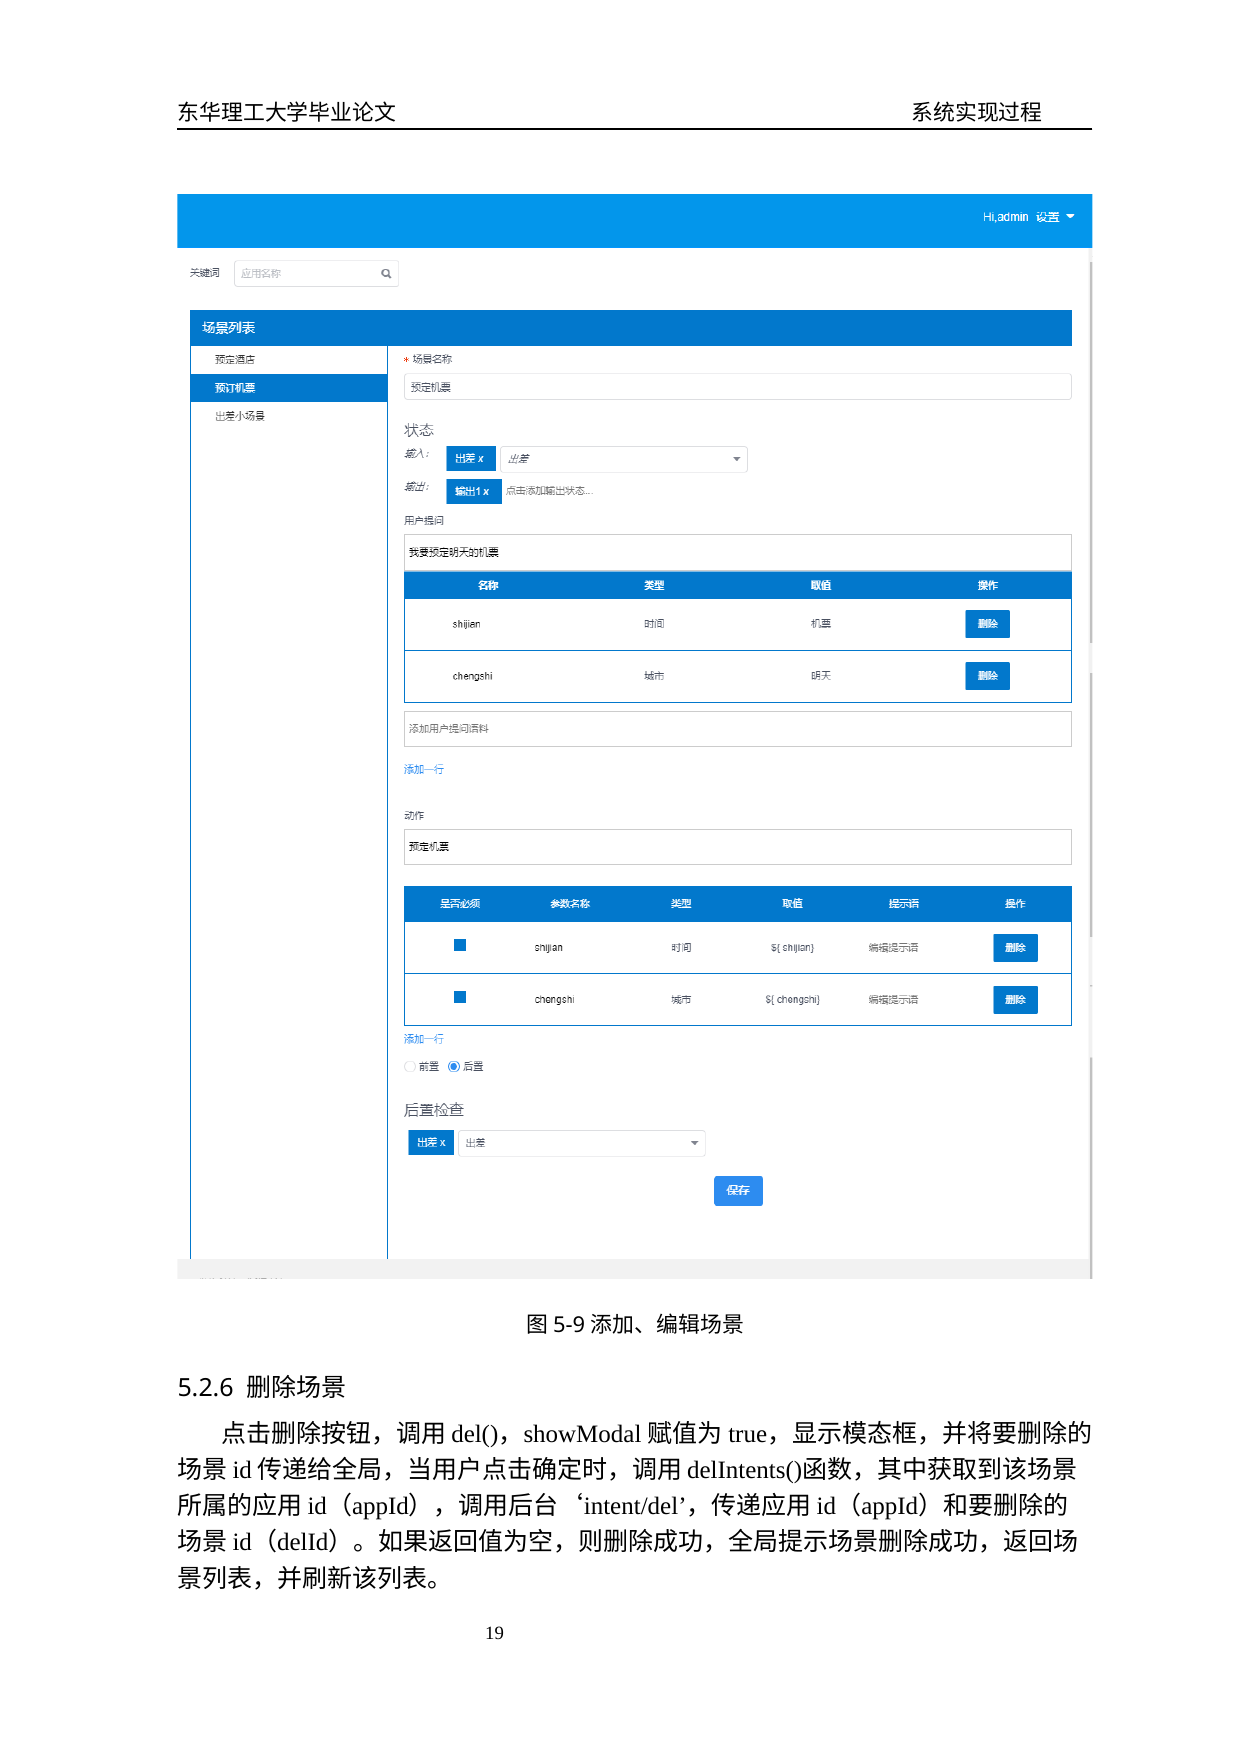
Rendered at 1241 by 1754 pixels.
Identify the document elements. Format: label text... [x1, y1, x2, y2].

picture [177, 194, 1093, 1279]
text 图 5-9 添加、编辑场景 [177, 1307, 1092, 1339]
subtitle 5.2.6 删除场景 [177, 1368, 1092, 1404]
text 点击删除按钮，调用del()，showModal 赋值为 true，显示模态框，并将要删除的场景id传递给全局，当用户点击确定时，调用delIntents()函数，其中获取到该场景所属的应用id（appId），调用后台‘intent/del’，传递应用id（appId）和要删除的场景id（delId）。如果返回值为空，则删除成功，全局提示场景删除成功，返回场景列表，并刷新该列表。 [177, 1413, 1092, 1594]
